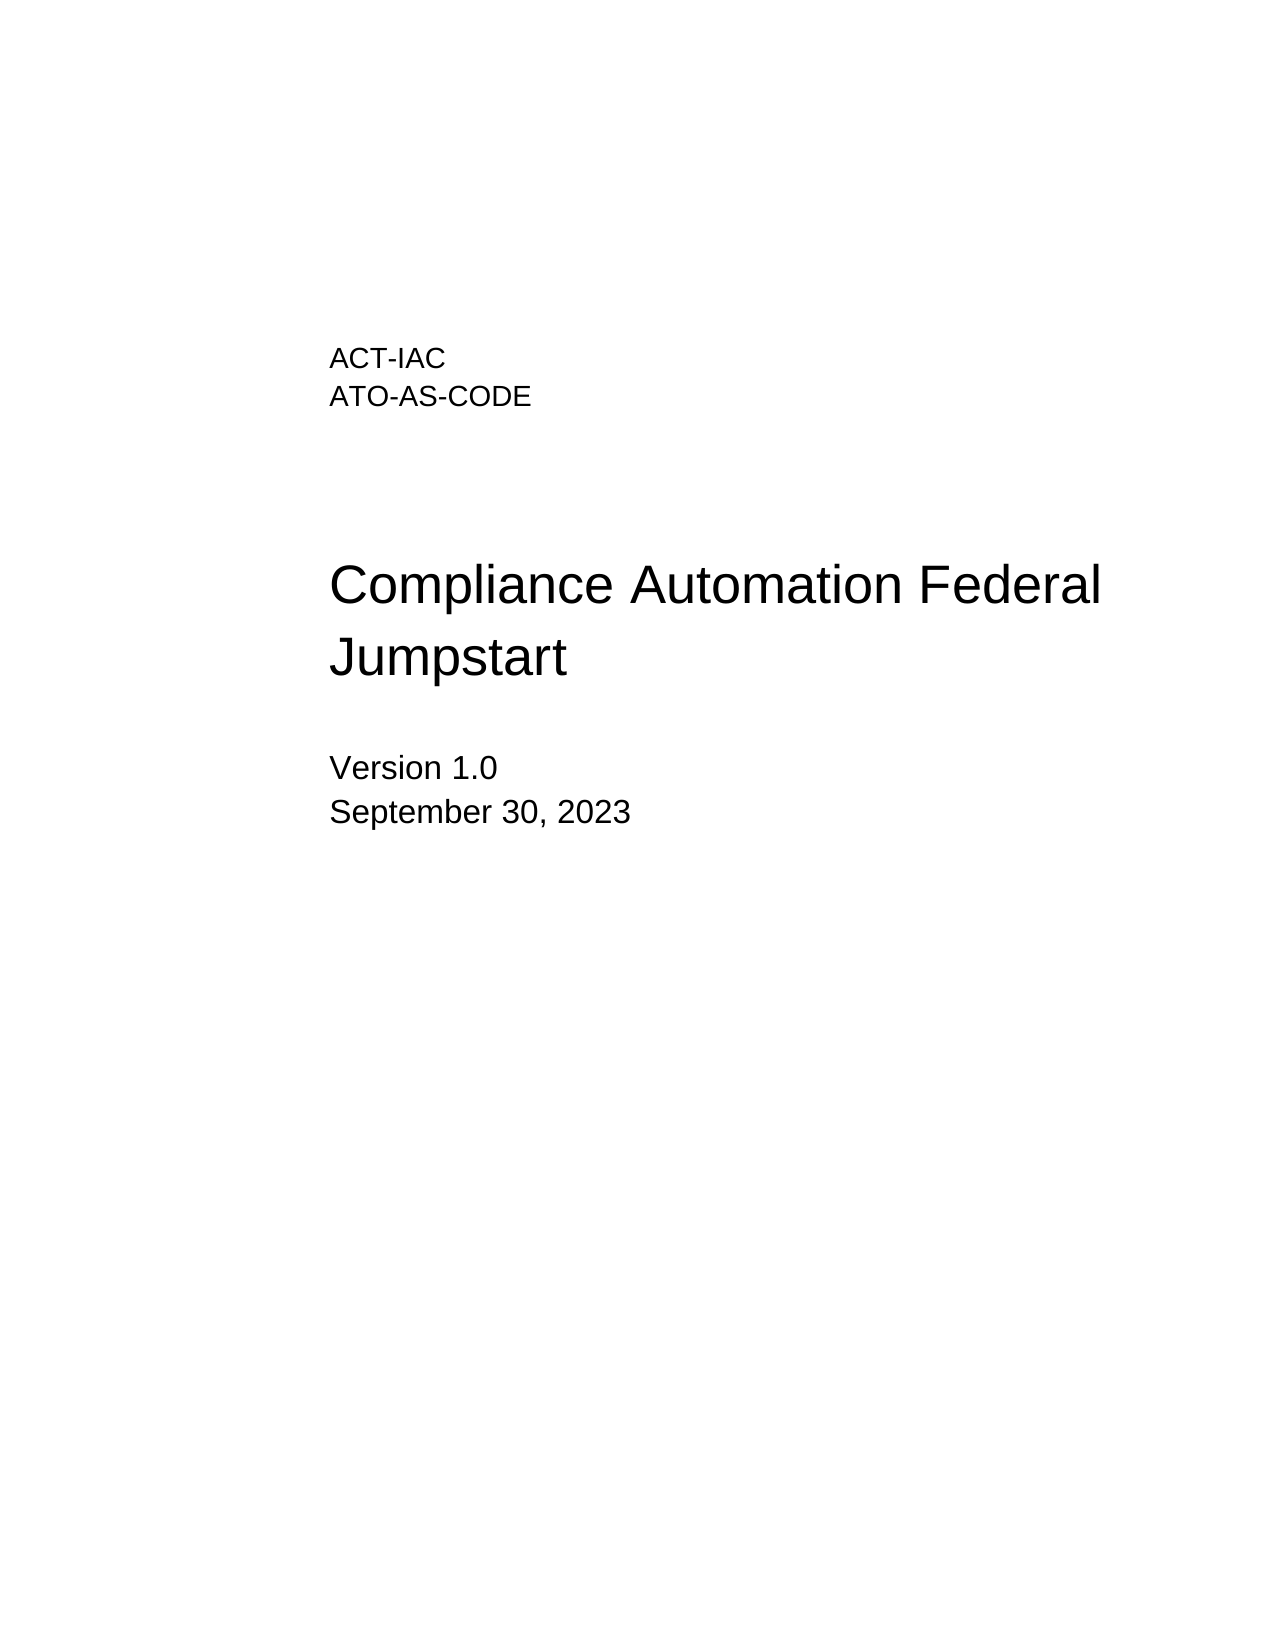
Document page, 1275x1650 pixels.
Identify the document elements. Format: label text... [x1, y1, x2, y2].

text ACT-IAC ATO-AS-CODE [329, 341, 1125, 413]
text Version 1.0 September 30, 2023 [329, 748, 1125, 831]
text Compliance Automation Federal Jumpstart [329, 553, 1125, 719]
